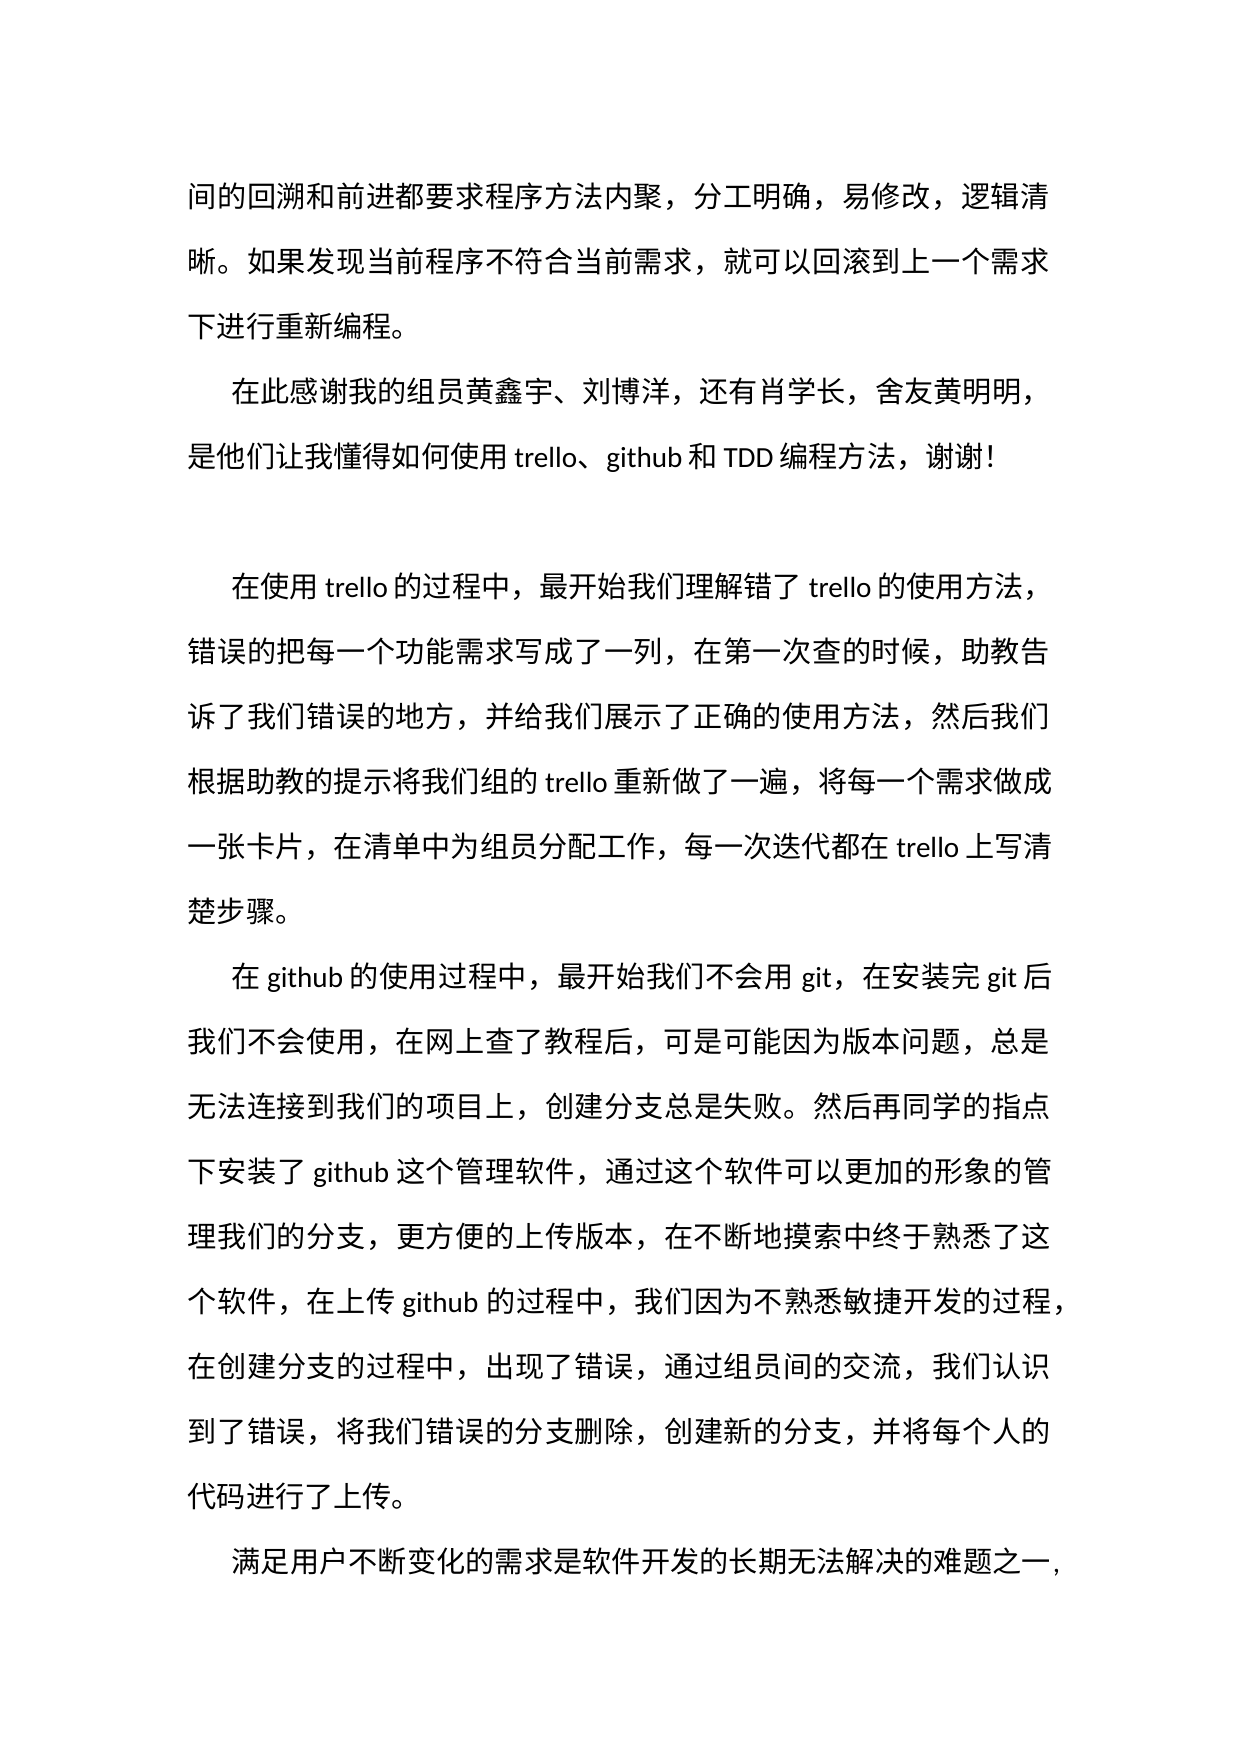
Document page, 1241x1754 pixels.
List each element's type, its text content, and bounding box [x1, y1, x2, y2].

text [187, 1527, 1053, 1592]
text 在使用trello的过程中，最开始我们理解错了trello的使用方法，错误的把每一个功能需求写成了一列，在第一次查的时候，助教告诉了我们错误的地方，并给我们展示了正确的使用方法，然后我们根据助教的提示将我们组的trello重新做了一遍，将每一个需求做成一张卡片，在清单中为组员分配工作，每一次迭代都在trello上写清楚步骤。 [187, 552, 1053, 942]
text 在此感谢我的组员黄鑫宇、刘博洋，还有肖学长，舍友黄明明，是他们让我懂得如何使用trello、github和TDD编程方法，谢谢！ [187, 357, 1053, 487]
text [187, 162, 1053, 357]
text 在github的使用过程中，最开始我们不会用git，在安装完git后我们不会使用，在网上查了教程后，可是可能因为版本问题，总是无法连接到我们的项目上，创建分支总是失败。然后再同学的指点下安装了github这个管理软件，通过这个软件可以更加的形象的管理我们的分支，更方便的上传版本，在不断地摸索中终于熟悉了这个软件，在上传github 的过程中，我们因为不熟悉敏捷开发的过程，在创建分支的过程中，出现了错误，通过组员间的交流，我们认识到了错误，将我们错误的分支删除，创建新的分支，并将每个人的代码进行了上传。 [187, 942, 1053, 1527]
